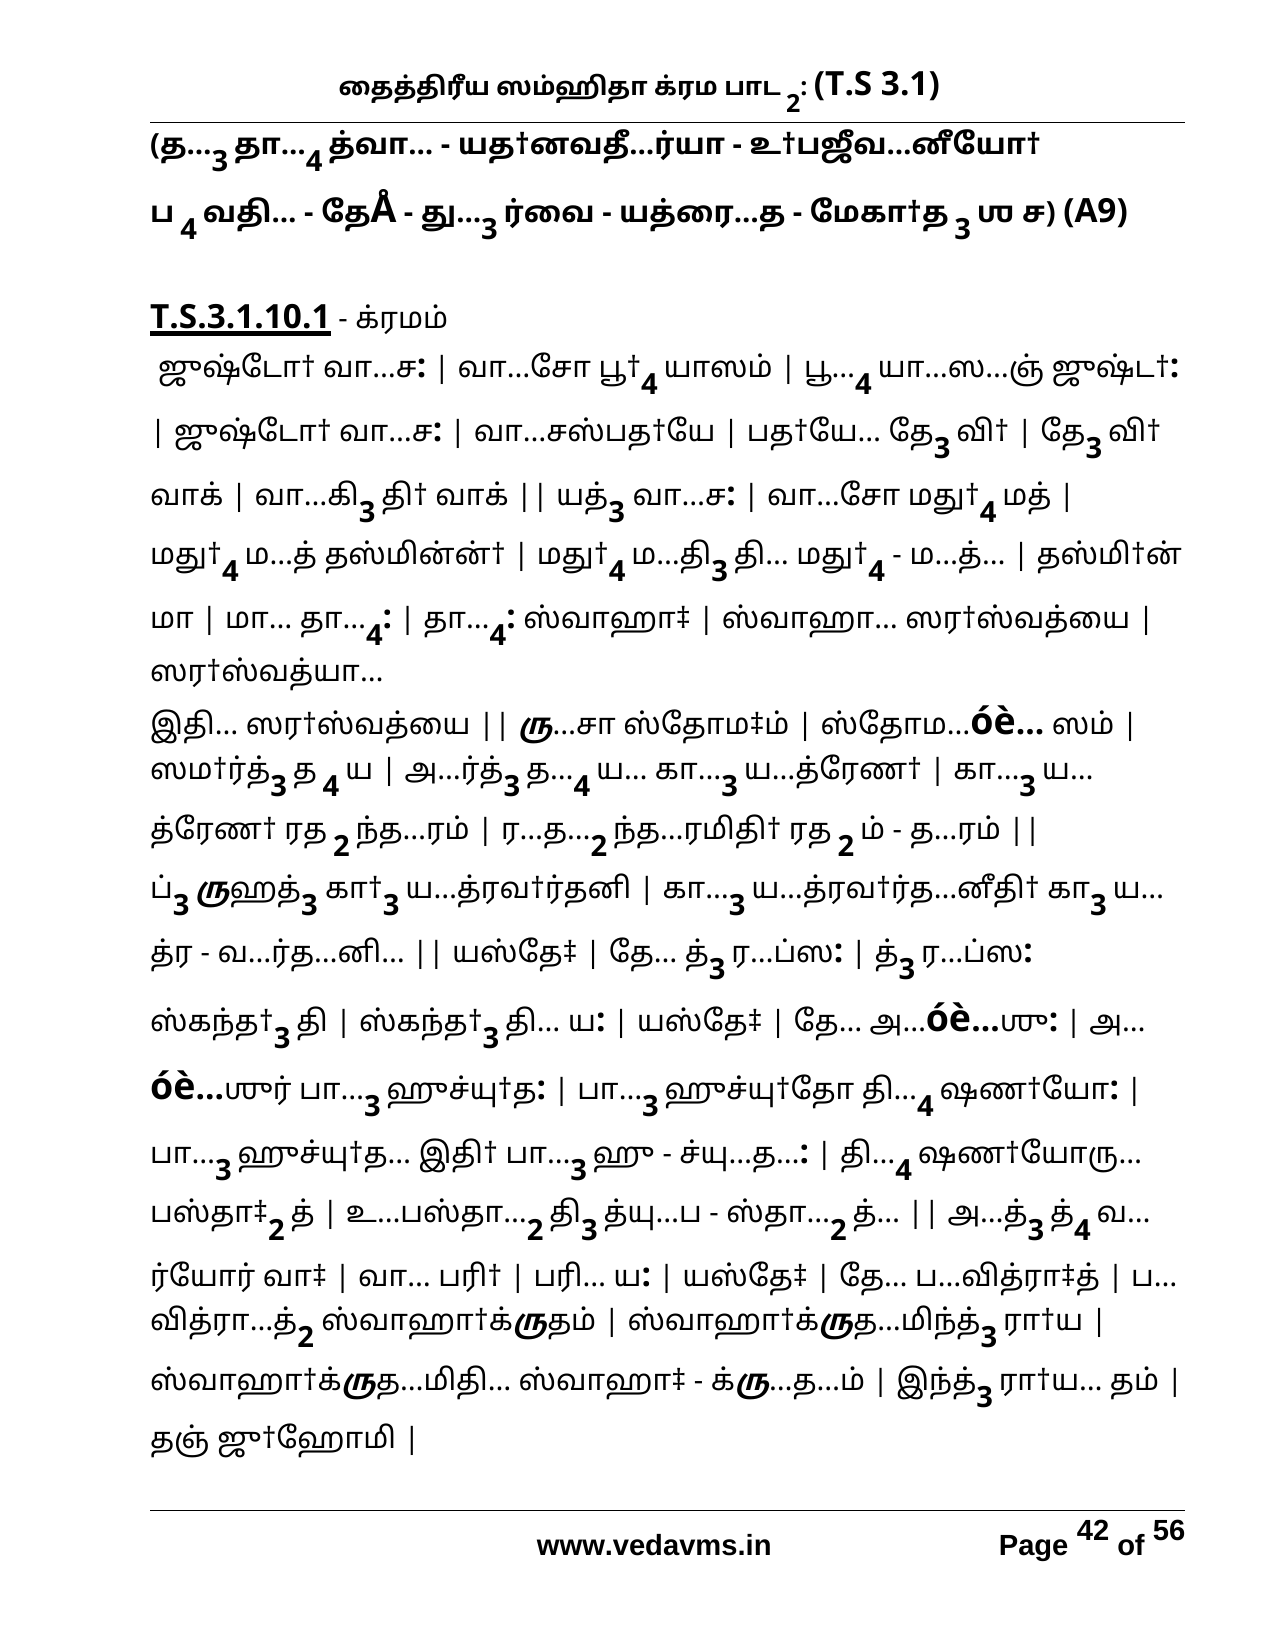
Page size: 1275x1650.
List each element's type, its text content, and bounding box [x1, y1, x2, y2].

text T.S.3.1.10.1 - க்ரமம் [150, 293, 1185, 339]
text (த…3தா…4த்வா… - யத†னவதீ…ர்யா - உ†பஜீவ…னீயோ† ப4வதி… - தேÅ - து…3ர்வை - யத்ரை…த - மேகா†த3ஶ ச) (A9) [150, 123, 1185, 248]
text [150, 342, 1200, 1460]
